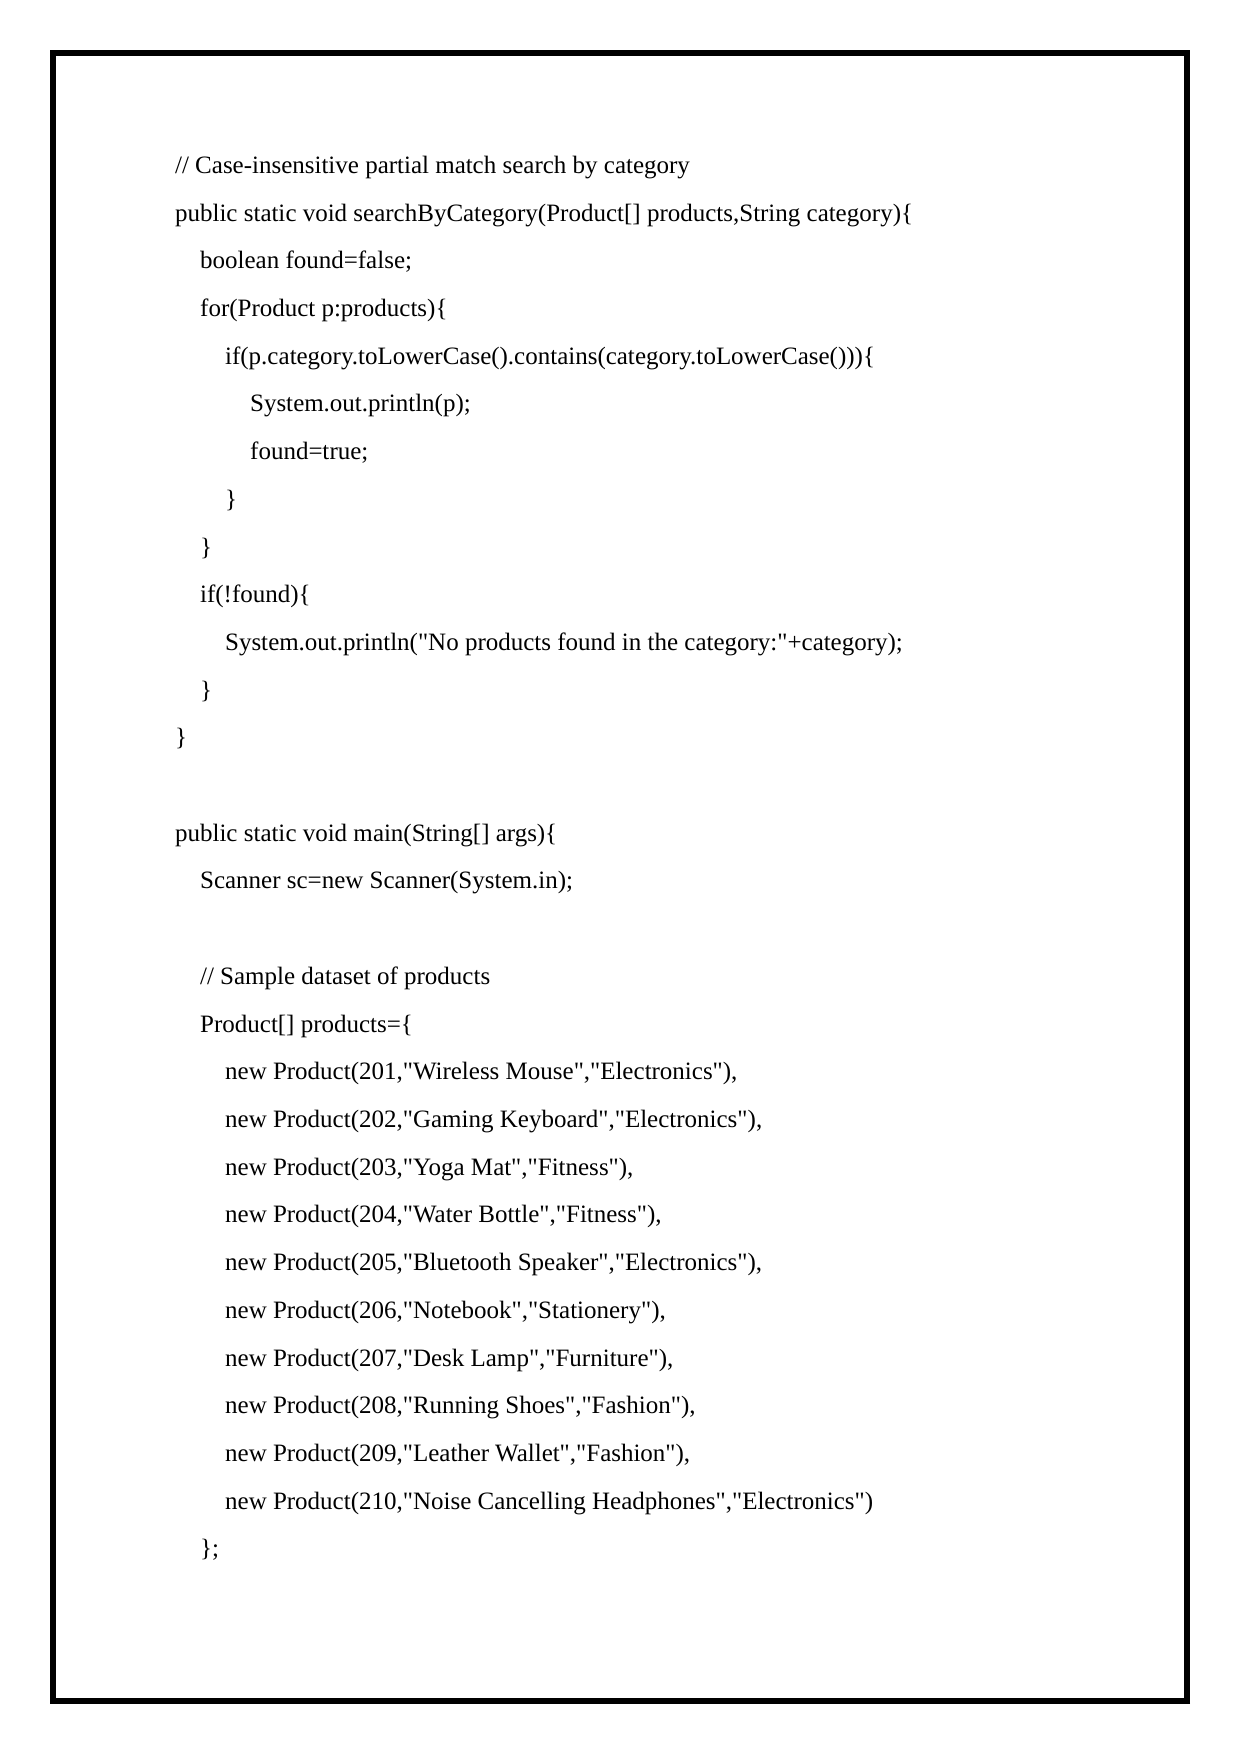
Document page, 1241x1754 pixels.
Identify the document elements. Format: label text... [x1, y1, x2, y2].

text } [150, 484, 1090, 513]
text }; [150, 1533, 1090, 1562]
text // Case-insensitive partial match search by category [150, 150, 1090, 179]
text for(Product p:products){ [150, 293, 1090, 322]
text new Product(201,"Wireless Mouse","Electronics"), [150, 1056, 1090, 1085]
text } [150, 675, 1090, 703]
text new Product(206,"Notebook","Stationery"), [150, 1295, 1090, 1324]
text new Product(209,"Leather Wallet","Fashion"), [150, 1438, 1090, 1467]
text if(!found){ [150, 579, 1090, 608]
text new Product(203,"Yoga Mat","Fitness"), [150, 1152, 1090, 1181]
text found=true; [150, 436, 1090, 465]
text System.out.println("No products found in the category:"+category); [150, 627, 1090, 656]
text if(p.category.toLowerCase().contains(category.toLowerCase())){ [150, 341, 1090, 369]
text System.out.println(p); [150, 388, 1090, 417]
text new Product(210,"Noise Cancelling Headphones","Electronics") [150, 1486, 1090, 1514]
text } [150, 532, 1090, 560]
text new Product(208,"Running Shoes","Fashion"), [150, 1390, 1090, 1419]
text new Product(204,"Water Bottle","Fitness"), [150, 1199, 1090, 1228]
text // Sample dataset of products [150, 961, 1090, 990]
text Scanner sc=new Scanner(System.in); [150, 866, 1090, 894]
text public static void searchByCategory(Product[] products,String category){ [150, 198, 1090, 226]
text new Product(207,"Desk Lamp","Furniture"), [150, 1343, 1090, 1371]
text new Product(205,"Bluetooth Speaker","Electronics"), [150, 1247, 1090, 1276]
text boolean found=false; [150, 245, 1090, 274]
text new Product(202,"Gaming Keyboard","Electronics"), [150, 1104, 1090, 1133]
text public static void main(String[] args){ [150, 818, 1090, 847]
text } [150, 722, 1090, 751]
text Product[] products={ [150, 1009, 1090, 1037]
